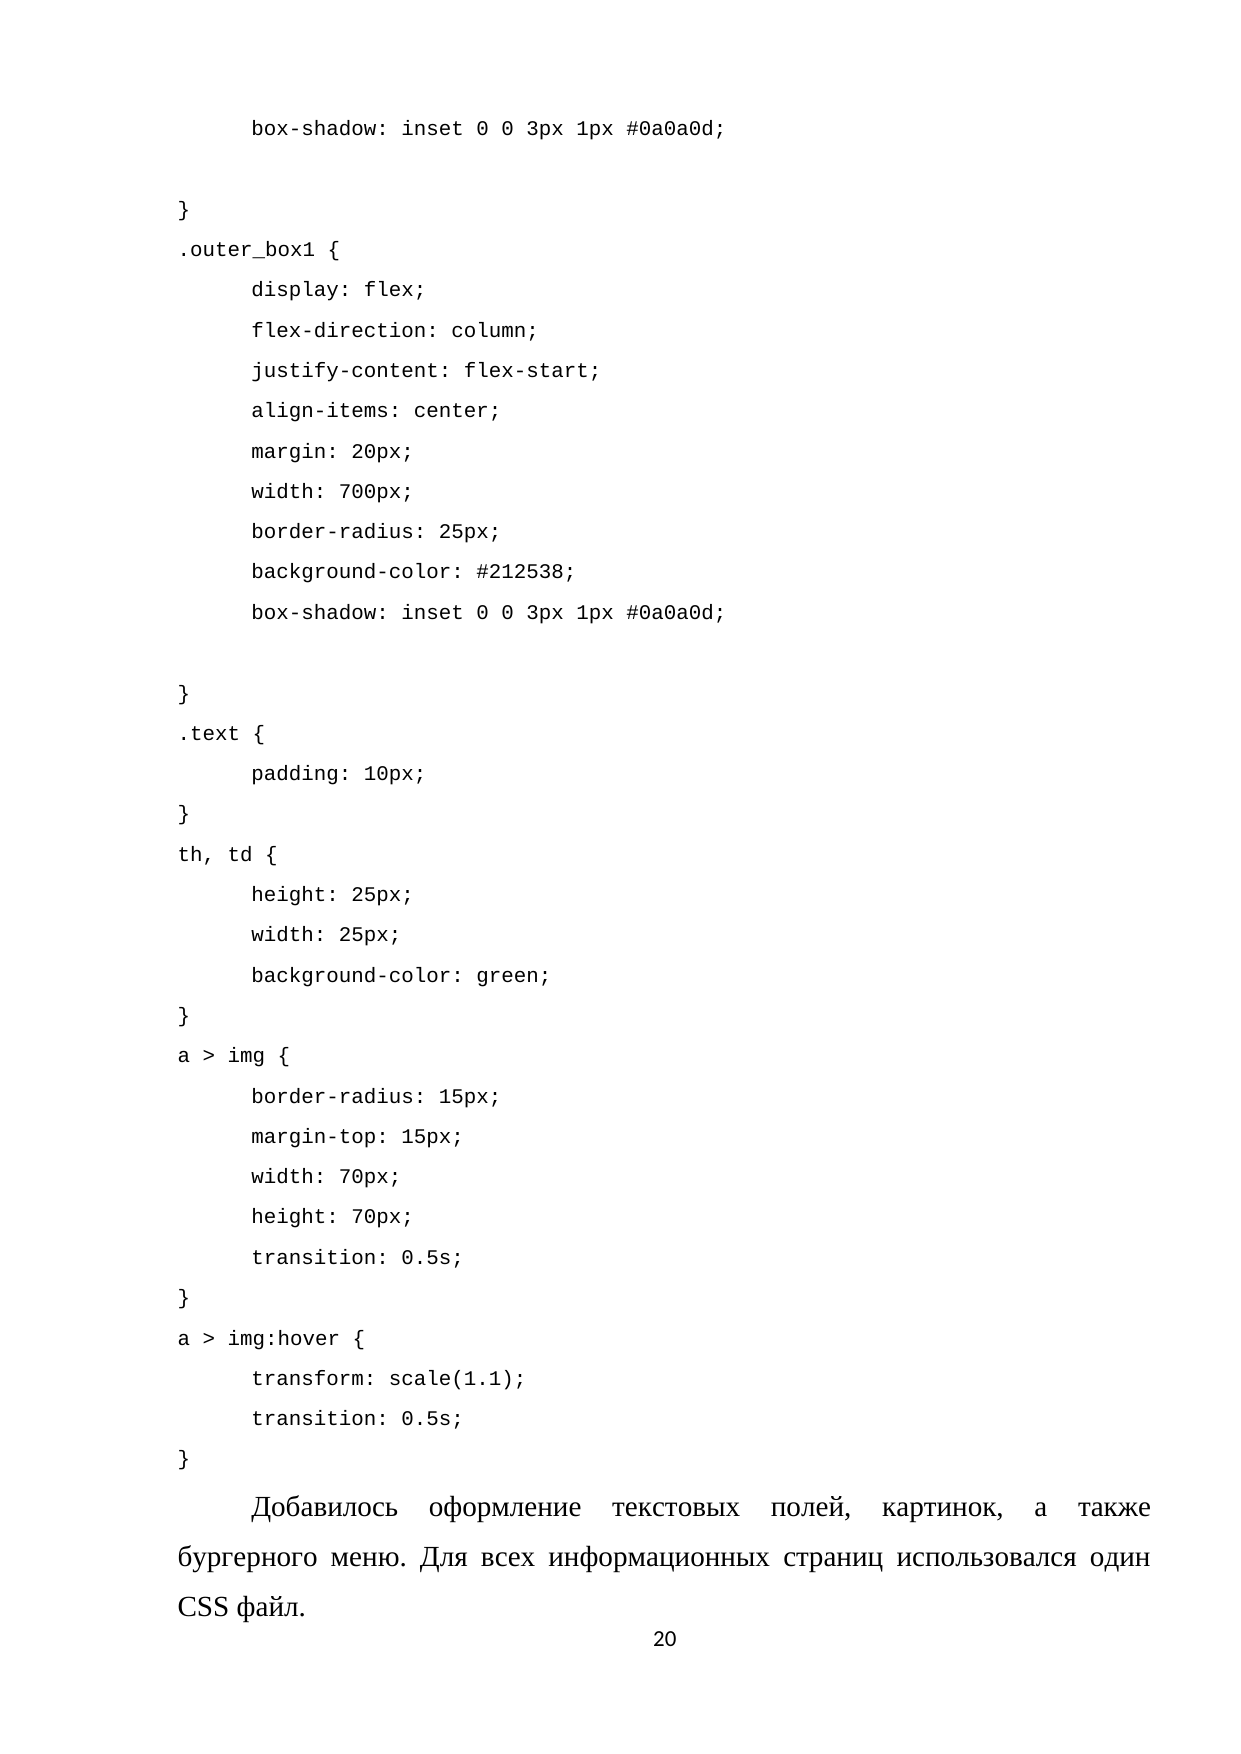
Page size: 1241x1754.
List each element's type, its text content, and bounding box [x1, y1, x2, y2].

text height: 70px; [177, 1207, 1152, 1230]
text .outer_box1 { [177, 239, 1152, 263]
text width: 70px; [177, 1166, 1152, 1190]
text } [177, 803, 1152, 827]
text transition: 0.5s; [177, 1247, 1152, 1271]
text box-shadow: inset 0 0 3px 1px #0a0a0d; [177, 602, 1152, 626]
text background-color: #212538; [177, 562, 1152, 585]
text th, td { [177, 844, 1152, 867]
text Добавилось оформление текстовых полей, картинок, а также бургерного меню. Для всех информационных страниц использовался один CSS файл. [177, 1489, 1152, 1623]
text padding: 10px; [177, 763, 1152, 787]
text display: flex; [177, 279, 1152, 303]
text justify-content: flex-start; [177, 360, 1152, 384]
text margin-top: 15px; [177, 1126, 1152, 1149]
text margin: 20px; [177, 441, 1152, 464]
text transition: 0.5s; [177, 1408, 1152, 1432]
text height: 25px; [177, 884, 1152, 908]
text background-color: green; [177, 965, 1152, 988]
text box-shadow: inset 0 0 3px 1px #0a0a0d; [177, 118, 1152, 142]
text border-radius: 25px; [177, 521, 1152, 545]
text width: 25px; [177, 924, 1152, 948]
text } [177, 1287, 1152, 1311]
text border-radius: 15px; [177, 1086, 1152, 1109]
text a > img { [177, 1045, 1152, 1069]
text width: 700px; [177, 481, 1152, 504]
text .text { [177, 723, 1152, 746]
text align-items: center; [177, 400, 1152, 424]
text } [177, 1005, 1152, 1029]
text } [177, 682, 1152, 706]
text } [177, 1448, 1152, 1472]
text transform: scale(1.1); [177, 1368, 1152, 1391]
text a > img:hover { [177, 1327, 1152, 1351]
text } [177, 199, 1152, 222]
text flex-direction: column; [177, 320, 1152, 343]
